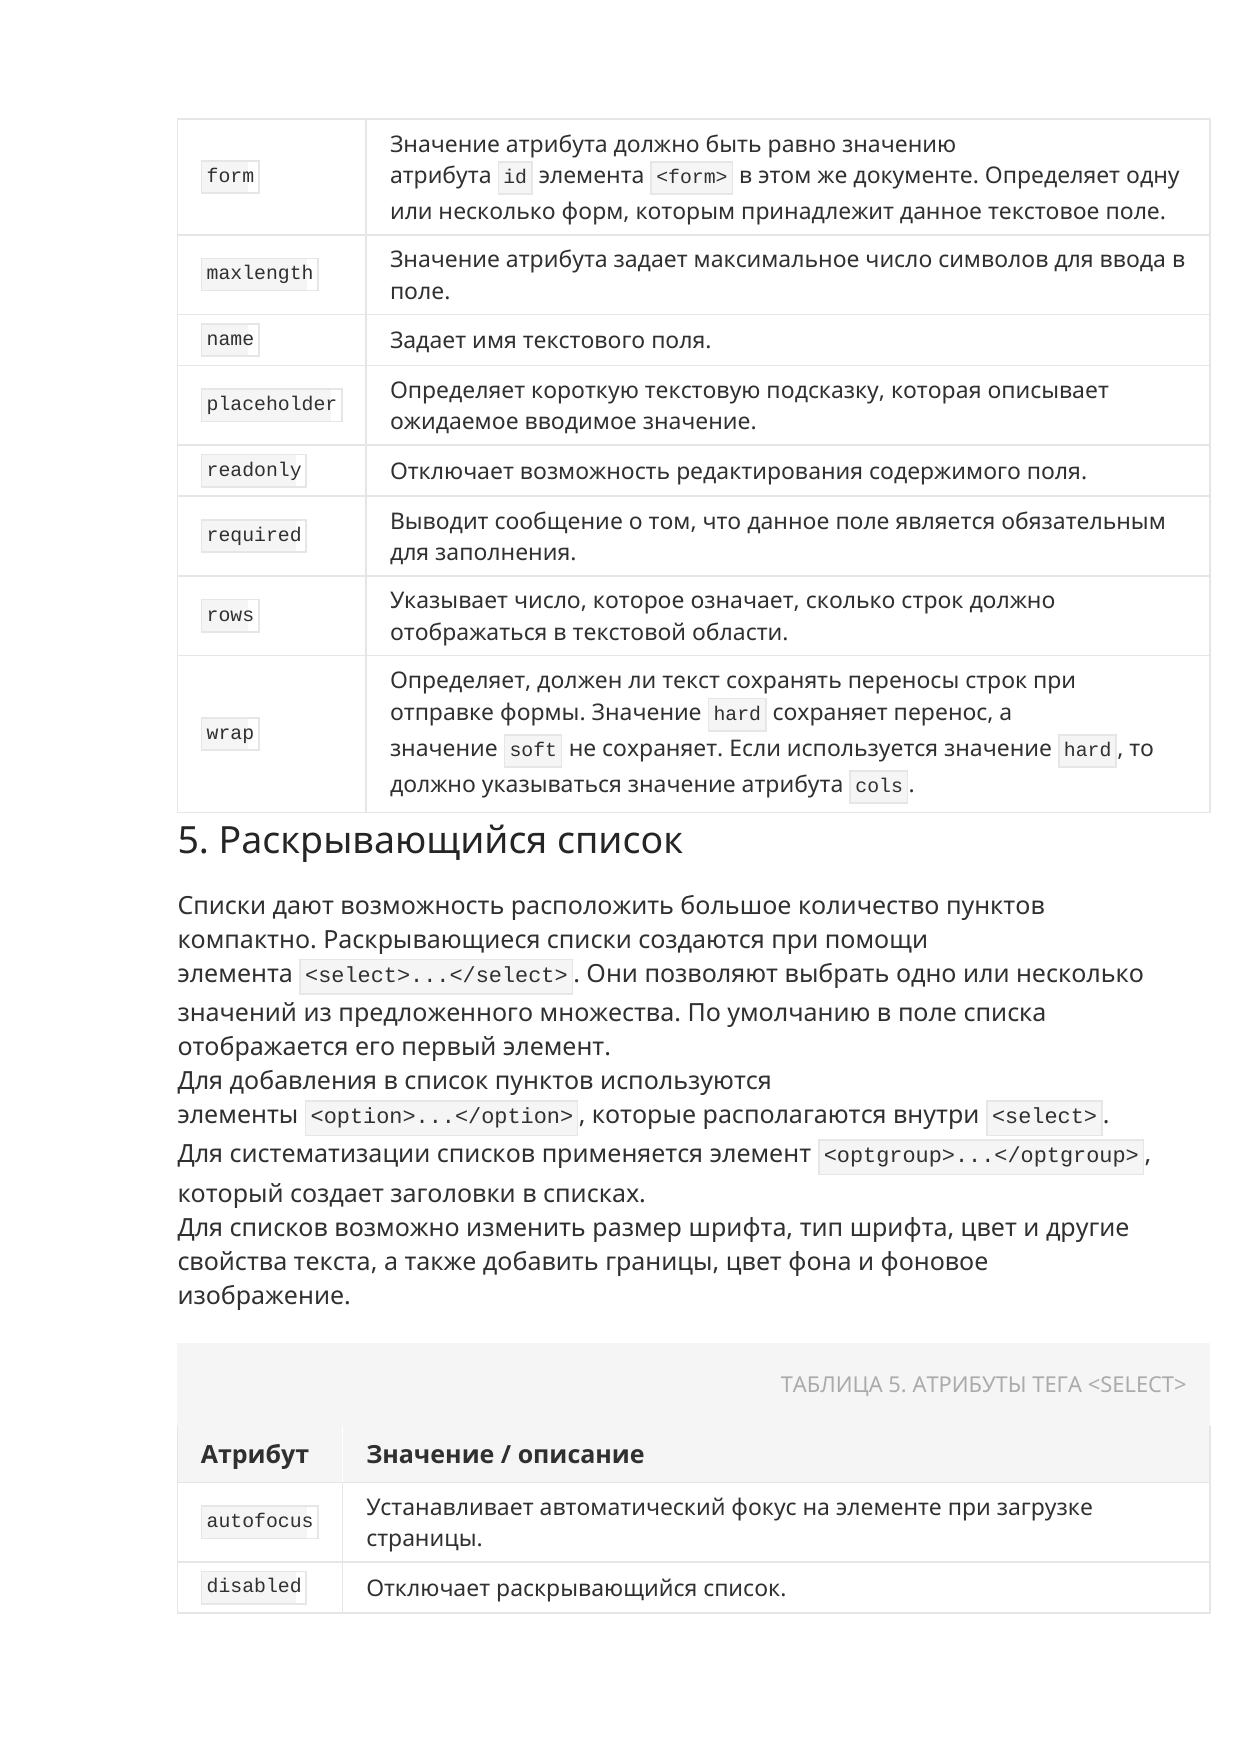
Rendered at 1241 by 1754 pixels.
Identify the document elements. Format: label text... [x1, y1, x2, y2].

text 5. Раскрывающийся список [177, 813, 1152, 864]
table_cell maxlength [178, 236, 365, 314]
table_cell form [178, 120, 365, 234]
table_cell Устанавливает автоматический фокус на элементе при загрузке страницы. [343, 1483, 1209, 1561]
text Для систематизации списков применяется элемент <optgroup>...</optgroup>, который создает заголовки в списках. [177, 1136, 1152, 1209]
table_cell Указывает число, которое означает, сколько строк должно отображаться в текстовой области. [367, 577, 1209, 655]
table_cell rows [178, 577, 365, 655]
table_header ТАБЛИЦА 5. АТРИБУТЫ ТЕГА <SELECT> [177, 1343, 1210, 1426]
table_cell Отключает возможность редактирования содержимого поля. [367, 446, 1209, 495]
table_cell Значение атрибута задает максимальное число символов для ввода в поле. [367, 236, 1209, 314]
table_cell Задает имя текстового поля. [367, 315, 1209, 365]
table_cell Значение / описание [343, 1426, 1209, 1482]
table_cell autofocus [178, 1483, 342, 1561]
table_cell disabled [178, 1563, 342, 1612]
text Для добавления в список пунктов используются элементы <option>...</option>, которые располагаются внутри <select>. [177, 1063, 1152, 1136]
table_cell required [178, 497, 365, 575]
table_cell wrap [178, 656, 365, 812]
table_cell Значение атрибута должно быть равно значению атрибута id элемента <form> в этом же документе. Определяет одну или несколько форм, которым принадлежит данное текстовое поле. [367, 120, 1209, 234]
table_cell Выводит сообщение о том, что данное поле является обязательным для заполнения. [367, 497, 1209, 575]
table_cell Определяет короткую текстовую подсказку, которая описывает ожидаемое вводимое значение. [367, 366, 1209, 444]
text Списки дают возможность расположить большое количество пунктов компактно. Раскрывающиеся списки создаются при помощи элемента <select>...</select>. Они позволяют выбрать одно или несколько значений из предложенного множества. По умолчанию в поле списка отображается его первый элемент. [177, 888, 1152, 1063]
table_cell Определяет, должен ли текст сохранять переносы строк при отправке формы. Значение hard сохраняет перенос, а значение soft не сохраняет. Если используется значение hard, то должно указываться значение атрибута cols. [367, 656, 1209, 812]
table_cell placeholder [178, 366, 365, 444]
table_cell Отключает раскрывающийся список. [343, 1563, 1209, 1612]
table_cell readonly [178, 446, 365, 495]
table_cell Атрибут [178, 1426, 342, 1482]
text Для списков возможно изменить размер шрифта, тип шрифта, цвет и другие свойства текста, а также добавить границы, цвет фона и фоновое изображение. [177, 1209, 1152, 1311]
table_cell name [178, 315, 365, 365]
